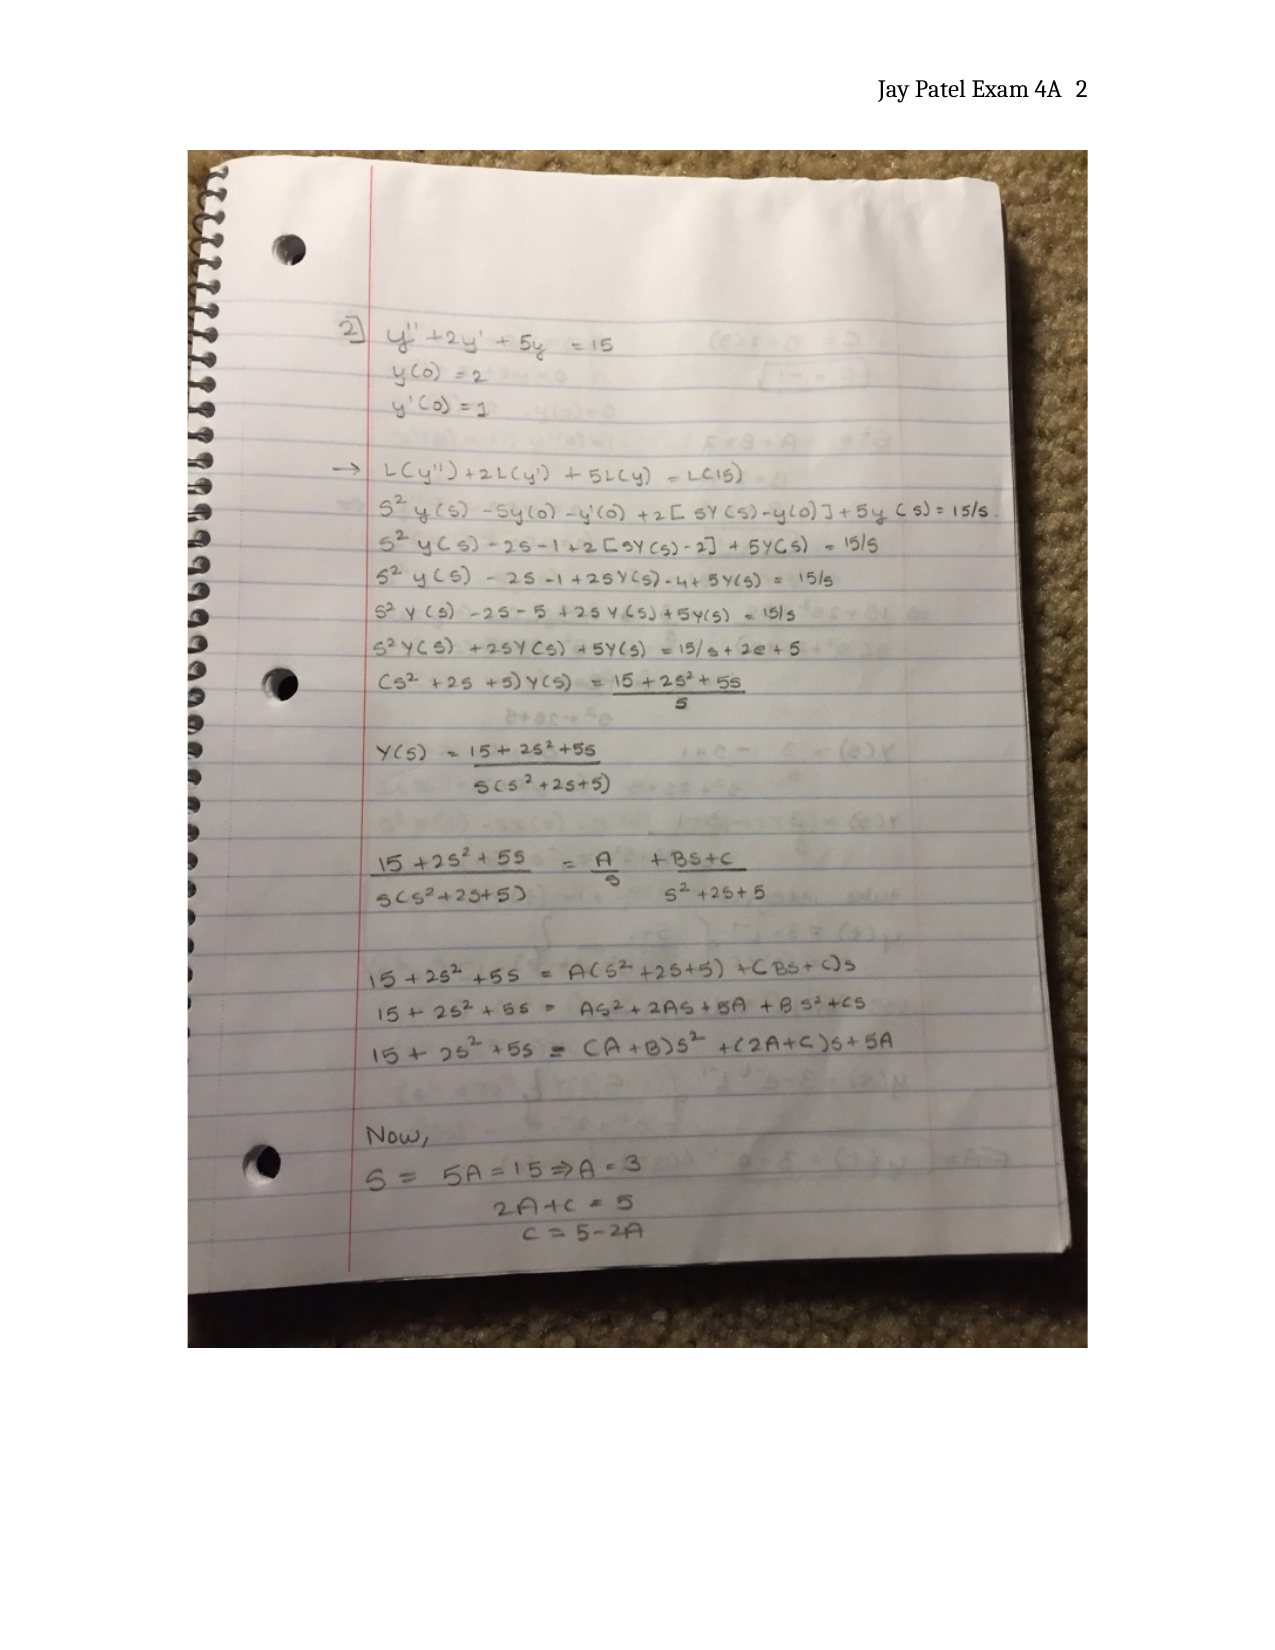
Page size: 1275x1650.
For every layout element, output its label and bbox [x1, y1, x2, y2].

picture [187, 150, 1088, 1348]
